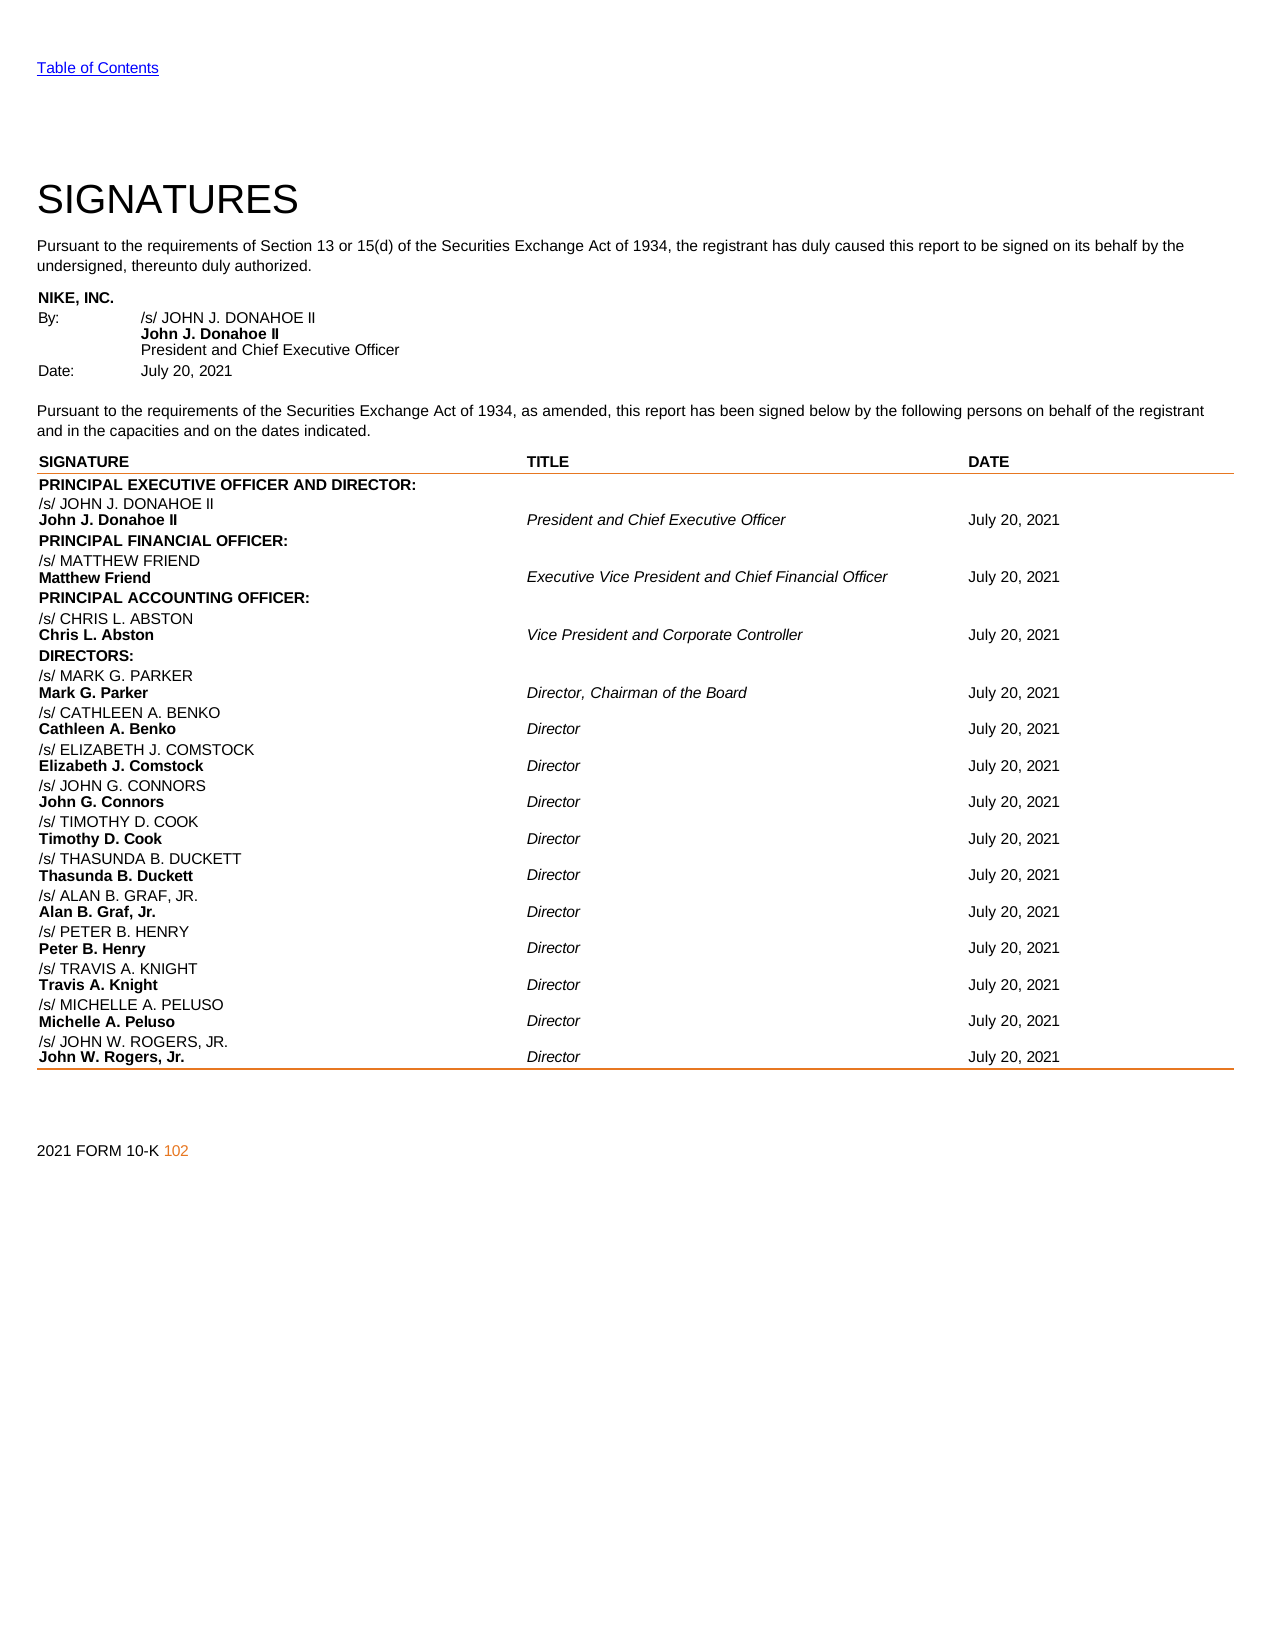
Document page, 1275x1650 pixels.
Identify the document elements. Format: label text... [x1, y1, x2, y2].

text 2021 FORM 10-K 102 [37, 1141, 1248, 1159]
text By: /s/ JOHN J. DONAHOE II [38, 310, 1248, 327]
text John J. Donahoe II [141, 327, 1248, 342]
text NIKE, INC. [38, 289, 1248, 307]
text President and Chief Executive Officer [141, 342, 1248, 359]
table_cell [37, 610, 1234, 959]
subtitle SIGNATURES [37, 176, 1248, 222]
text Pursuant to the requirements of Section 13 or 15(d) of the Securities Exchange Act of 1934, the registrant has duly caused this report to be signed on its behalf by the undersigned, thereunto duly authorized. [37, 237, 1248, 275]
text Pursuant to the requirements of the Securities Exchange Act of 1934, as amended, this report has been signed below by the following persons on behalf of the registrant and in the capacities and on the dates indicated. [37, 402, 1224, 439]
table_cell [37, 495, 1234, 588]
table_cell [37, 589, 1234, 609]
text Date: July 20, 2021 [38, 362, 1248, 380]
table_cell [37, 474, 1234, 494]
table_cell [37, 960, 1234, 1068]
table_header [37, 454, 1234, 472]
